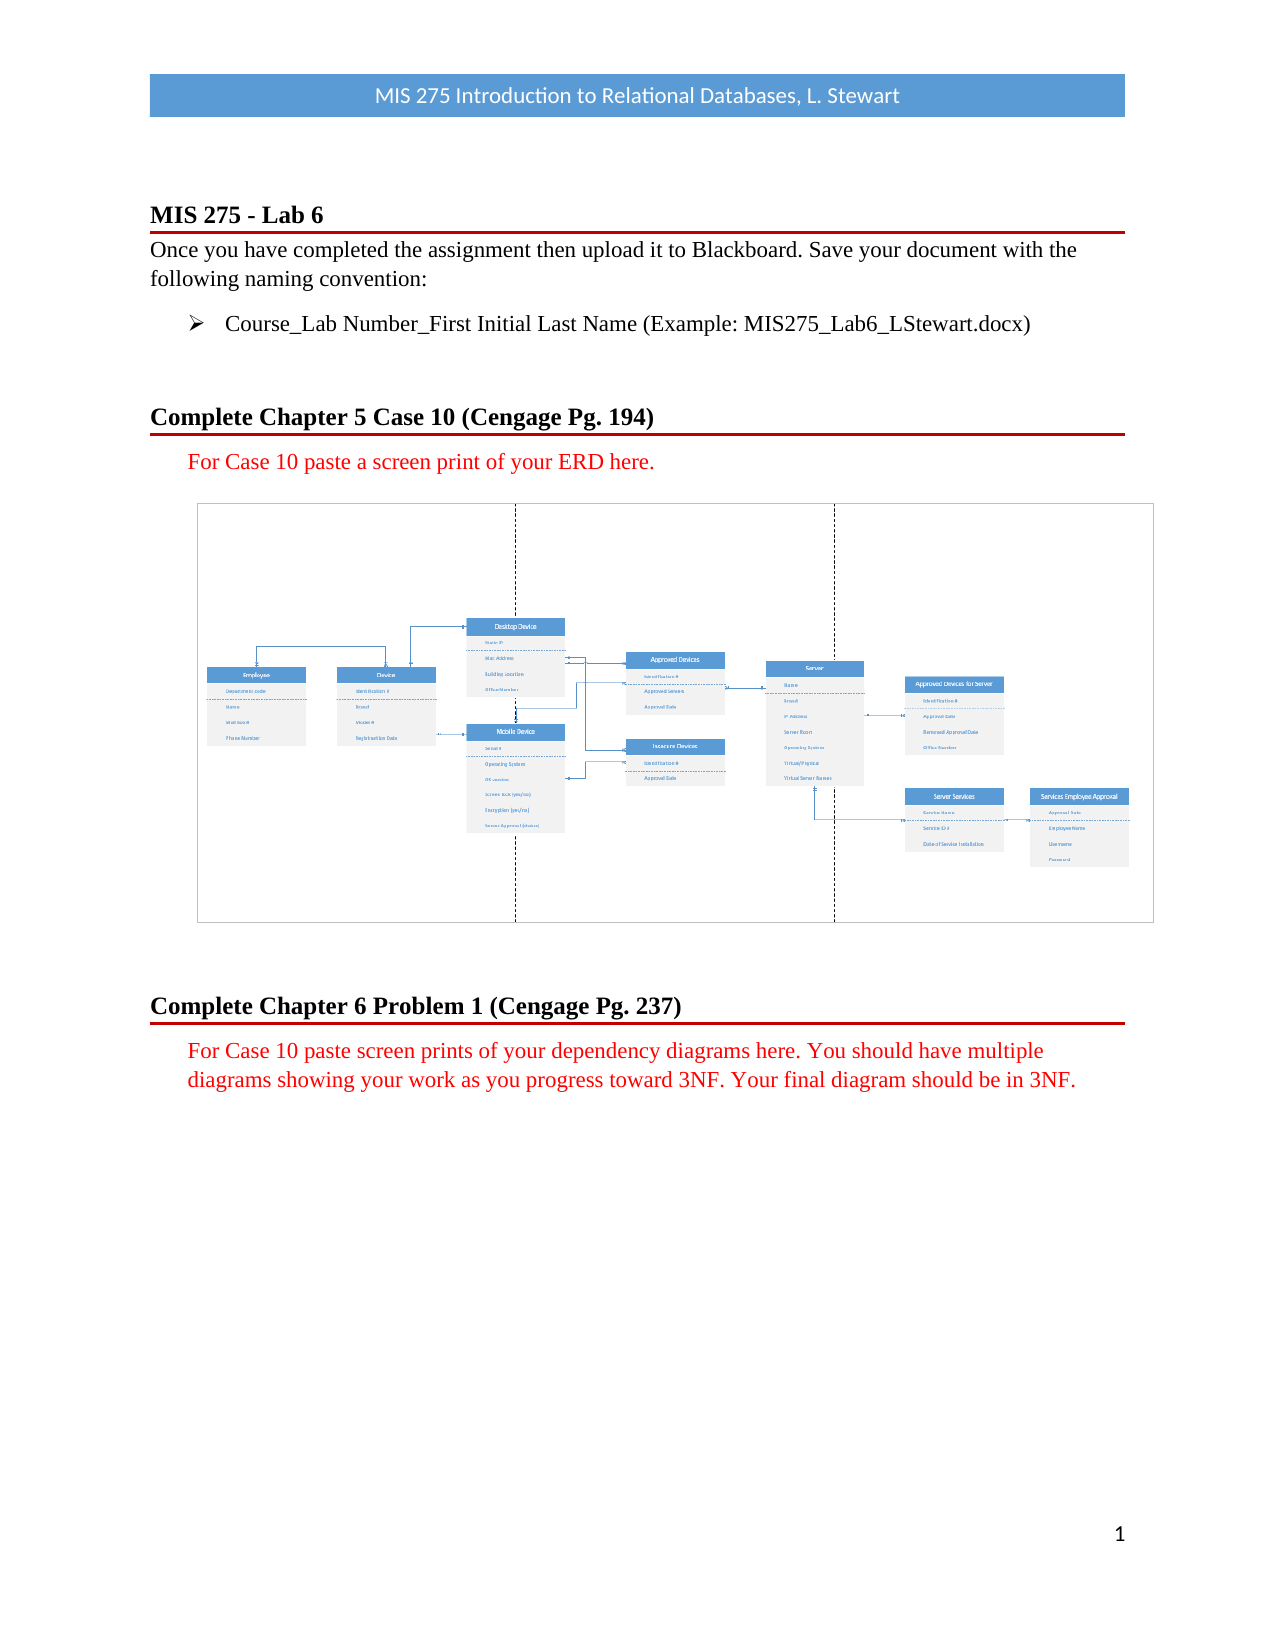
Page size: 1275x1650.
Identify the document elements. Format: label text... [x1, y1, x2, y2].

subtitle MIS 275 - Lab 6 [150, 200, 1125, 231]
list Course_Lab Number_First Initial Last Name (Example: MIS275_Lab6_LStewart.docx) [187, 310, 1125, 336]
text Once you have completed the assignment then upload it to Blackboard. Save your document with the following naming convention: [150, 236, 1125, 291]
text For Case 10 paste a screen print of your ERD here. [150, 448, 1125, 474]
subtitle Complete Chapter 6 Problem 1 (Cengage Pg. 237) [150, 991, 1125, 1022]
picture [187, 493, 1163, 931]
subtitle Complete Chapter 5 Case 10 (Cengage Pg. 194) [150, 402, 1125, 433]
text For Case 10 paste screen prints of your dependency diagrams here. You should have multiple diagrams showing your work as you progress toward 3NF. Your final diagram should be in 3NF. [187, 1037, 1125, 1092]
